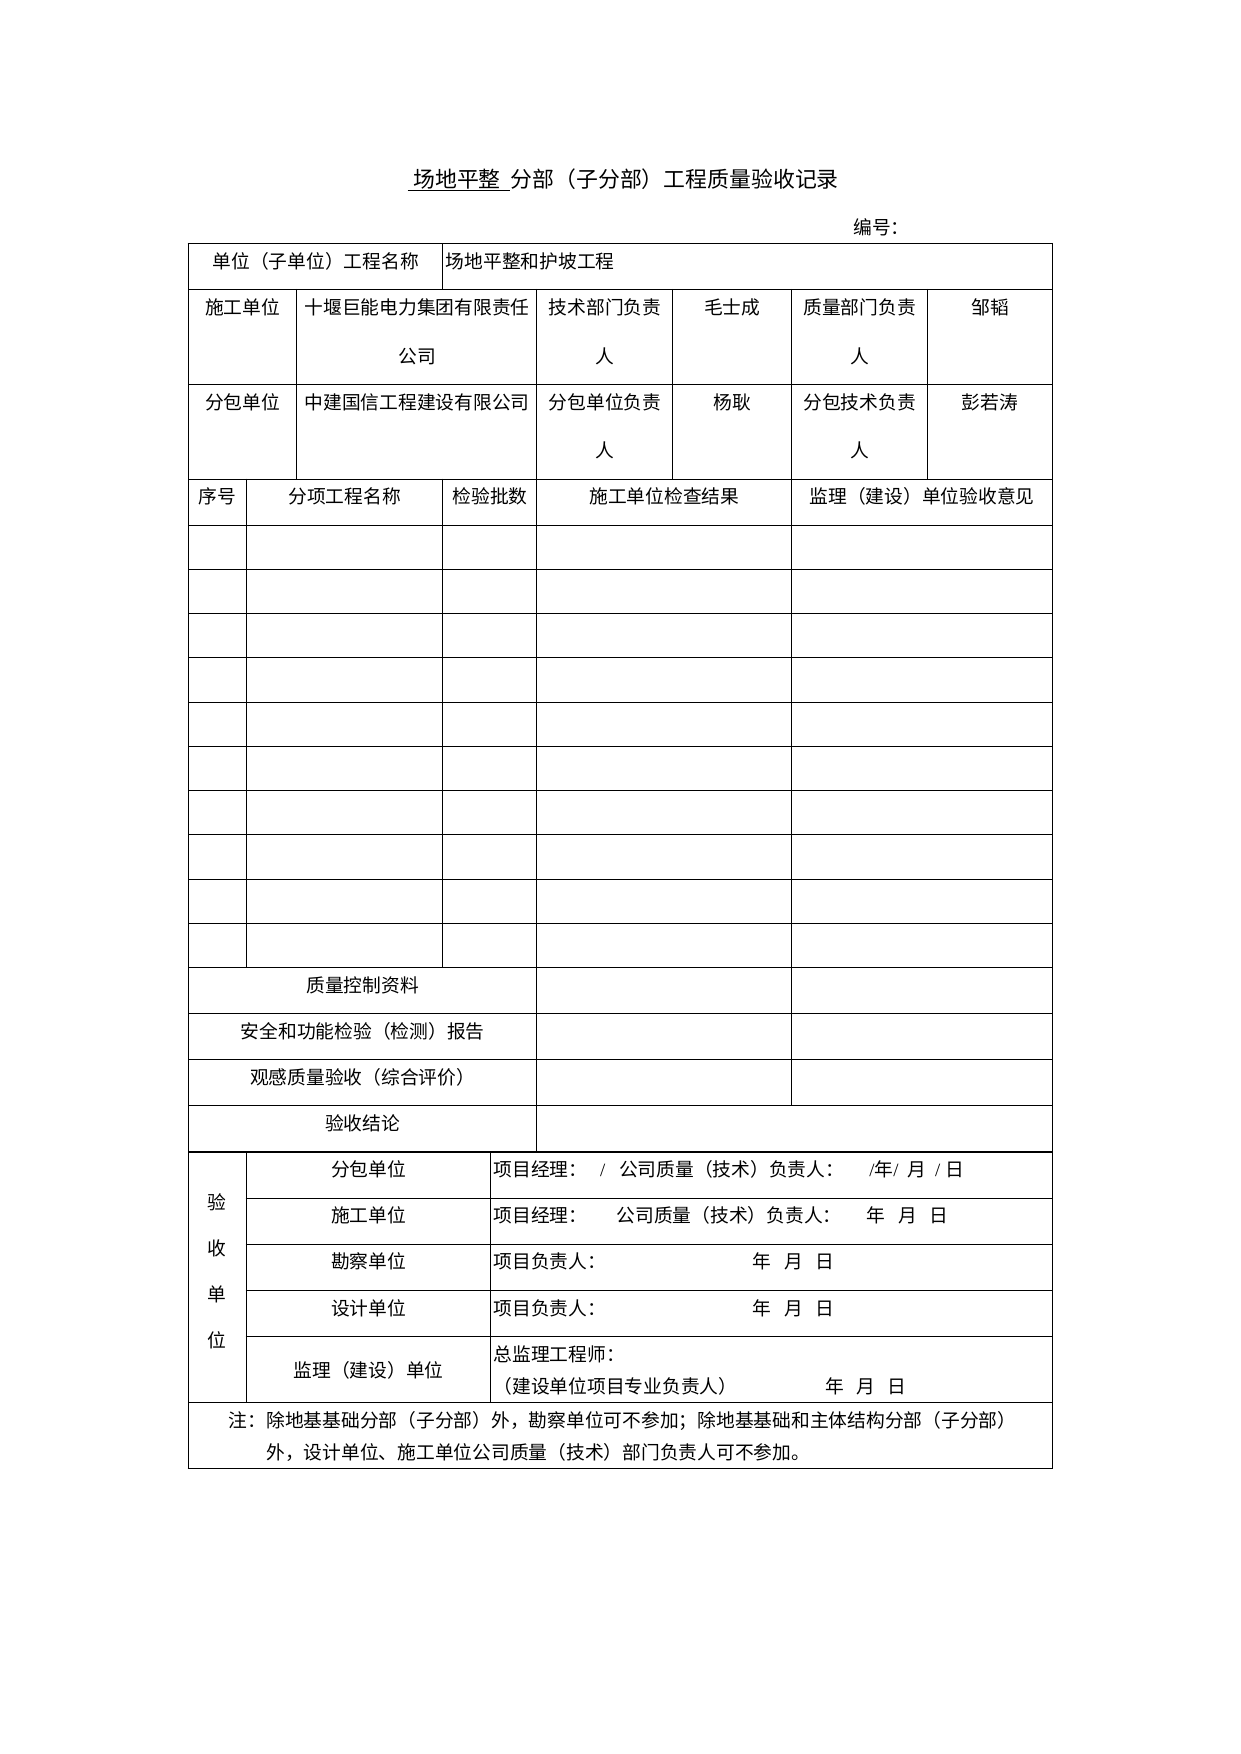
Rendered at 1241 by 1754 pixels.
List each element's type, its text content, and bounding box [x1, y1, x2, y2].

table_cell 毛士成 [673, 290, 791, 384]
table_cell [537, 570, 791, 613]
table_cell 验收结论 [189, 1106, 536, 1151]
table_cell 验 收 单 位 [189, 1153, 246, 1402]
table_cell 监理（建设）单位 [247, 1337, 490, 1402]
table_cell [247, 880, 442, 923]
table_cell 安全和功能检验（检测）报告 [189, 1014, 536, 1059]
table_cell [537, 747, 791, 790]
table_cell 设计单位 [247, 1291, 490, 1336]
table_cell [792, 1014, 1052, 1059]
table_cell [247, 658, 442, 702]
table_cell 项目负责人： 年 月 日 [491, 1245, 1052, 1289]
table_cell [792, 880, 1052, 923]
table_cell [537, 614, 791, 657]
table_cell [537, 1106, 1052, 1151]
table_cell [443, 747, 536, 790]
table_cell [189, 614, 246, 657]
table_cell [189, 747, 246, 790]
table_cell 十堰巨能电力集团有限责任公司 [297, 290, 536, 384]
table_cell 检验批数 [443, 480, 536, 524]
table_cell [537, 880, 791, 923]
table_cell [247, 614, 442, 657]
table_cell 施工单位 [189, 290, 296, 384]
table_cell 施工单位检查结果 [537, 480, 791, 524]
table_cell [189, 703, 246, 746]
table_cell 项目负责人： 年 月 日 [491, 1291, 1052, 1336]
table_cell 分包单位负责人 [537, 385, 672, 478]
table_cell [247, 703, 442, 746]
table_cell 杨耿 [673, 385, 791, 478]
table_cell [537, 658, 791, 702]
table_cell [189, 924, 246, 967]
table_cell 分包技术负责人 [792, 385, 927, 478]
table_cell 彭若涛 [928, 385, 1052, 478]
table_cell [443, 791, 536, 834]
table_cell [792, 835, 1052, 879]
table_cell [443, 924, 536, 967]
table_cell [537, 1060, 791, 1105]
table_cell 观感质量验收（综合评价） [189, 1060, 536, 1105]
table_cell [247, 835, 442, 879]
table_cell [443, 703, 536, 746]
table_cell [443, 835, 536, 879]
table_cell [792, 747, 1052, 790]
table_cell 分包单位 [189, 385, 296, 478]
table_cell [443, 614, 536, 657]
table_cell [792, 1060, 1052, 1105]
table_cell [247, 924, 442, 967]
table_cell [792, 614, 1052, 657]
table_cell 注：除地基基础分部（子分部）外，勘察单位可不参加；除地基基础和主体结构分部（子分部）外，设计单位、施工单位公司质量（技术）部门负责人可不参加。 [189, 1403, 1052, 1468]
table_cell [792, 703, 1052, 746]
table_cell [247, 791, 442, 834]
table_cell 勘察单位 [247, 1245, 490, 1289]
table_cell [537, 1014, 791, 1059]
table_cell 总监理工程师： （建设单位项目专业负责人） 年 月 日 [491, 1337, 1052, 1402]
table_cell [443, 570, 536, 613]
table_cell 监理（建设）单位验收意见 [792, 480, 1052, 524]
table_cell [792, 924, 1052, 967]
table_cell [443, 880, 536, 923]
table_cell [792, 570, 1052, 613]
table_cell [537, 791, 791, 834]
table_cell [443, 658, 536, 702]
table_header 单位（子单位）工程名称 [189, 244, 442, 289]
table_cell 质量部门负责人 [792, 290, 927, 384]
table_cell [537, 924, 791, 967]
table_cell [189, 526, 246, 569]
table_cell 中建国信工程建设有限公司 [297, 385, 536, 478]
table_cell [189, 880, 246, 923]
table_cell 项目经理： / 公司质量（技术）负责人： /年/ 月 / 日 [491, 1153, 1052, 1197]
table_cell 分项工程名称 [247, 480, 442, 524]
table_cell 项目经理： 公司质量（技术）负责人： 年 月 日 [491, 1199, 1052, 1243]
table_cell 邹韬 [928, 290, 1052, 384]
table_cell [247, 570, 442, 613]
table_cell [537, 835, 791, 879]
table_cell 技术部门负责人 [537, 290, 672, 384]
table_cell [443, 526, 536, 569]
table_cell [189, 835, 246, 879]
table_cell 施工单位 [247, 1199, 490, 1243]
table_cell [537, 968, 791, 1013]
table_cell 序号 [189, 480, 246, 524]
table_cell [792, 968, 1052, 1013]
table_cell [537, 703, 791, 746]
table_cell [189, 658, 246, 702]
table_cell [247, 526, 442, 569]
table_cell 分包单位 [247, 1153, 490, 1197]
text 场地平整 分部（子分部）工程质量验收记录 [187, 162, 1053, 194]
table_cell [189, 570, 246, 613]
table_cell [792, 658, 1052, 702]
table_cell [189, 791, 246, 834]
table_cell [792, 526, 1052, 569]
table_cell [247, 747, 442, 790]
table_cell 质量控制资料 [189, 968, 536, 1013]
text 编号： [187, 210, 1053, 243]
table_cell [792, 791, 1052, 834]
table_cell [537, 526, 791, 569]
table_header 场地平整和护坡工程 [443, 244, 1052, 289]
